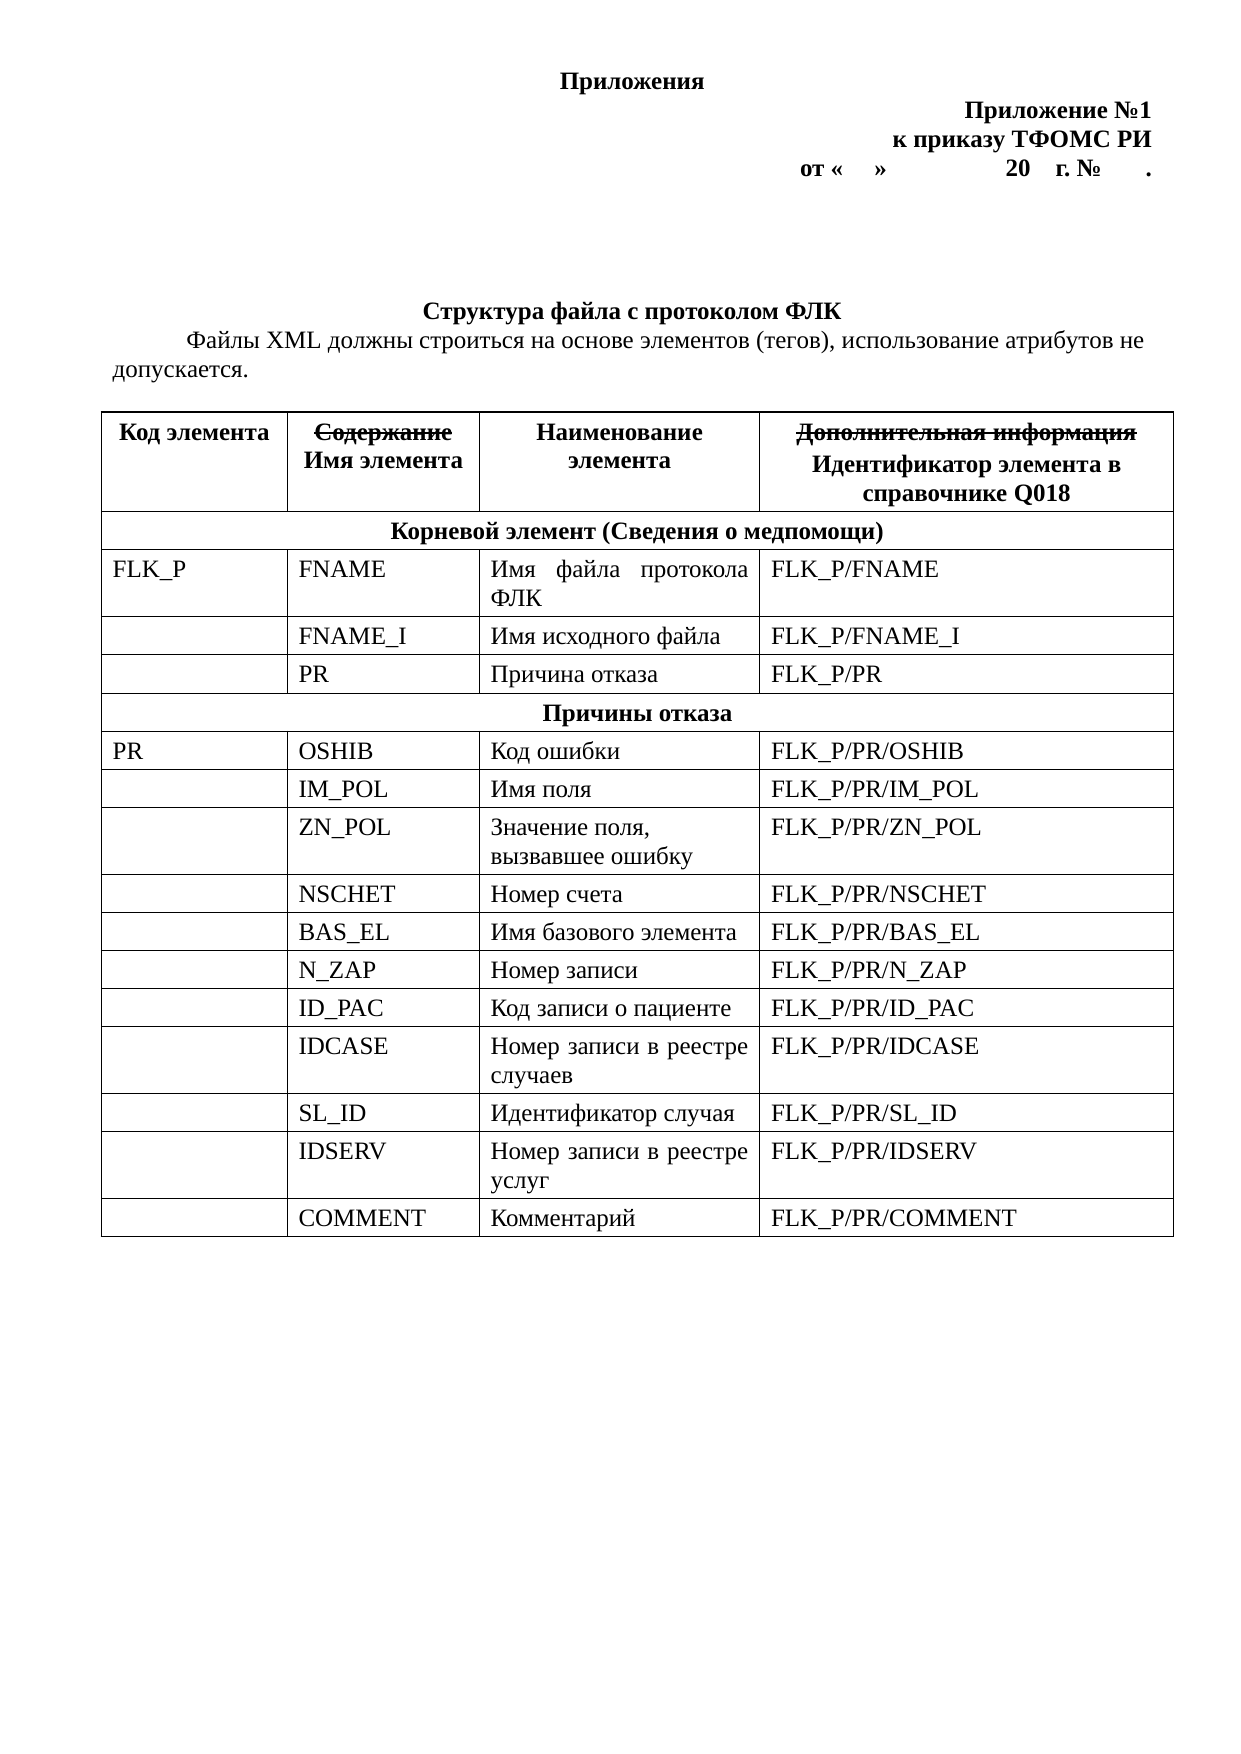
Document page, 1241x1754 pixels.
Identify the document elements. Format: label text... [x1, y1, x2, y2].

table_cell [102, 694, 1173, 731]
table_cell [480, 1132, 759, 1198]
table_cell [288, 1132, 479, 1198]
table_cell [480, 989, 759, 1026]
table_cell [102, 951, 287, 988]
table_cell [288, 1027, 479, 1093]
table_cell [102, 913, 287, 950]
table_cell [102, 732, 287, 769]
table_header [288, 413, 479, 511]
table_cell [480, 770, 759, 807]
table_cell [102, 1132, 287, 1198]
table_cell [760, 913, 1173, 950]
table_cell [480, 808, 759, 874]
text Структура файла с протоколом ФЛК [112, 296, 1152, 325]
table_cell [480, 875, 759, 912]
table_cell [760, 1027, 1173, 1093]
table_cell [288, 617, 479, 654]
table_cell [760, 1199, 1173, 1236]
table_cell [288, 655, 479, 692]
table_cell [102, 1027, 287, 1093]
text Приложение №1 [112, 95, 1152, 124]
subtitle Приложения [112, 66, 1152, 95]
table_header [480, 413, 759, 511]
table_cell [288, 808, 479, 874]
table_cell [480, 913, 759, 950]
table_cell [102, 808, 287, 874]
text Файлы XML должны строиться на основе элементов (тегов), использование атрибутов не допускается. [112, 325, 1152, 383]
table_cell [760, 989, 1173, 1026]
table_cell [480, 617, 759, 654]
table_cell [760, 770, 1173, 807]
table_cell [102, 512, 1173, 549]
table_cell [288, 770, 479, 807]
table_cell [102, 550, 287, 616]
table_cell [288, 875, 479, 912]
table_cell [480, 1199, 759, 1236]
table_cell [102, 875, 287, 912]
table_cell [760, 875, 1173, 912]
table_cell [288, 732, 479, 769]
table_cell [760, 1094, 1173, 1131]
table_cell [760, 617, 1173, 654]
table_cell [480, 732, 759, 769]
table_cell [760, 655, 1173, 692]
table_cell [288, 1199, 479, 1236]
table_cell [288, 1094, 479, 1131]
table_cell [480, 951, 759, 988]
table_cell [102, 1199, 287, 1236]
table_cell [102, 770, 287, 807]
text к приказу ТФОМС РИ [112, 124, 1152, 153]
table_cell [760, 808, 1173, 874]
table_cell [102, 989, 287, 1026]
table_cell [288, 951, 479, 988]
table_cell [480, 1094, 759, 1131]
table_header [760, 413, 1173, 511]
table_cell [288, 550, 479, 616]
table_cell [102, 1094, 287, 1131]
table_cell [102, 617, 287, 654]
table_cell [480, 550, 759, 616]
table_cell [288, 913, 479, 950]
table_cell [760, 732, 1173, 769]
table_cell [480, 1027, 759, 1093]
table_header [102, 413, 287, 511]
subtitle от « » 20 г. № . [112, 153, 1152, 181]
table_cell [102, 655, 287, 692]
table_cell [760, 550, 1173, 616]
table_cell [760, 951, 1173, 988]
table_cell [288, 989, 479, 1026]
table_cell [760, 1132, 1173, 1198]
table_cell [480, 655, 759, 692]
